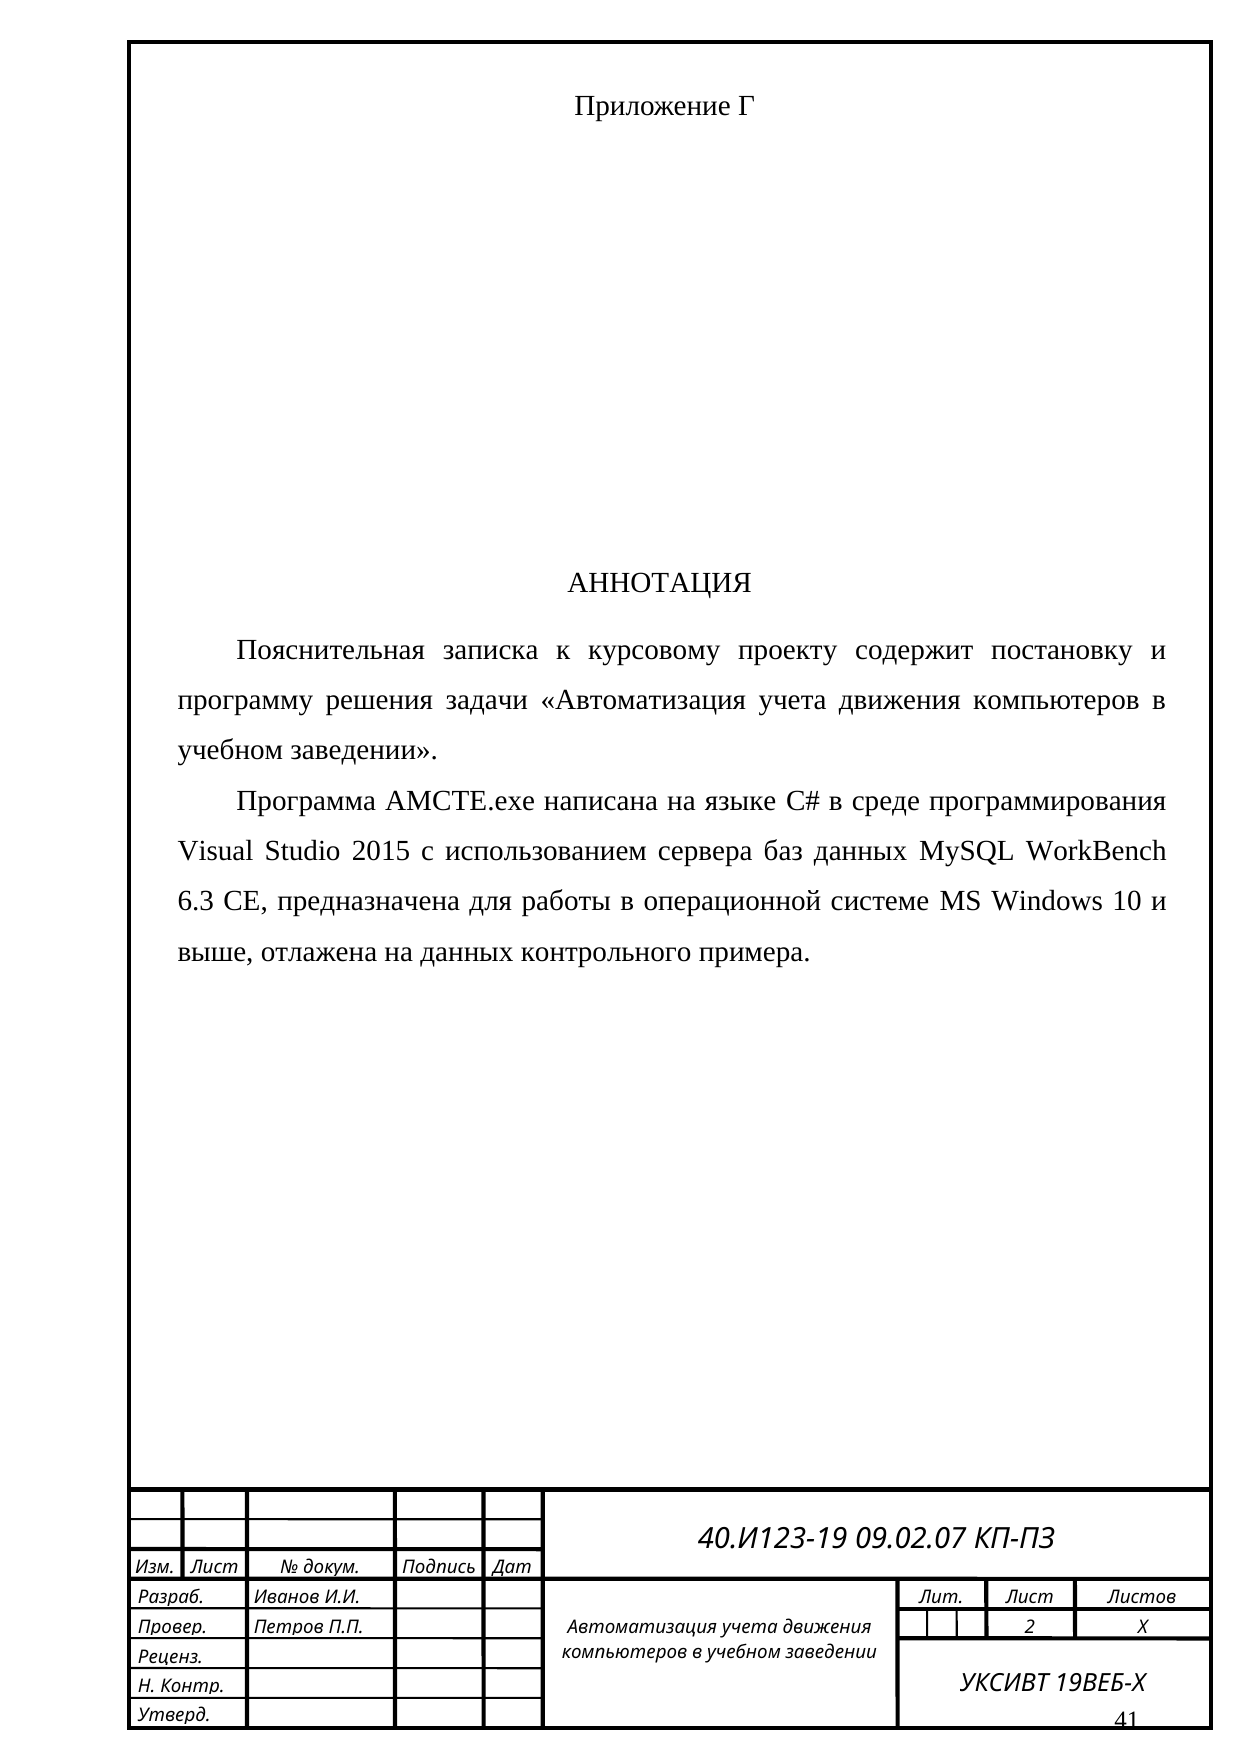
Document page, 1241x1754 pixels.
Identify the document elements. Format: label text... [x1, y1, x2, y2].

subtitle Приложение Г [177, 88, 1152, 121]
text АННОТАЦИЯ [177, 565, 1141, 598]
text Программа AMCTE.exe написана на языке C# в среде программирования Visual Studio 2015 с использованием сервера баз данных MySQL WorkBench 6.3 CE, предназначена для работы в операционной системе MS Windows 10 и выше, отлажена на данных контрольного примера. [177, 783, 1167, 967]
text Пояснительная записка к курсовому проекту содержит постановку и программу решения задачи «Автоматизация учета движения компьютеров в учебном заведении». [177, 632, 1167, 766]
